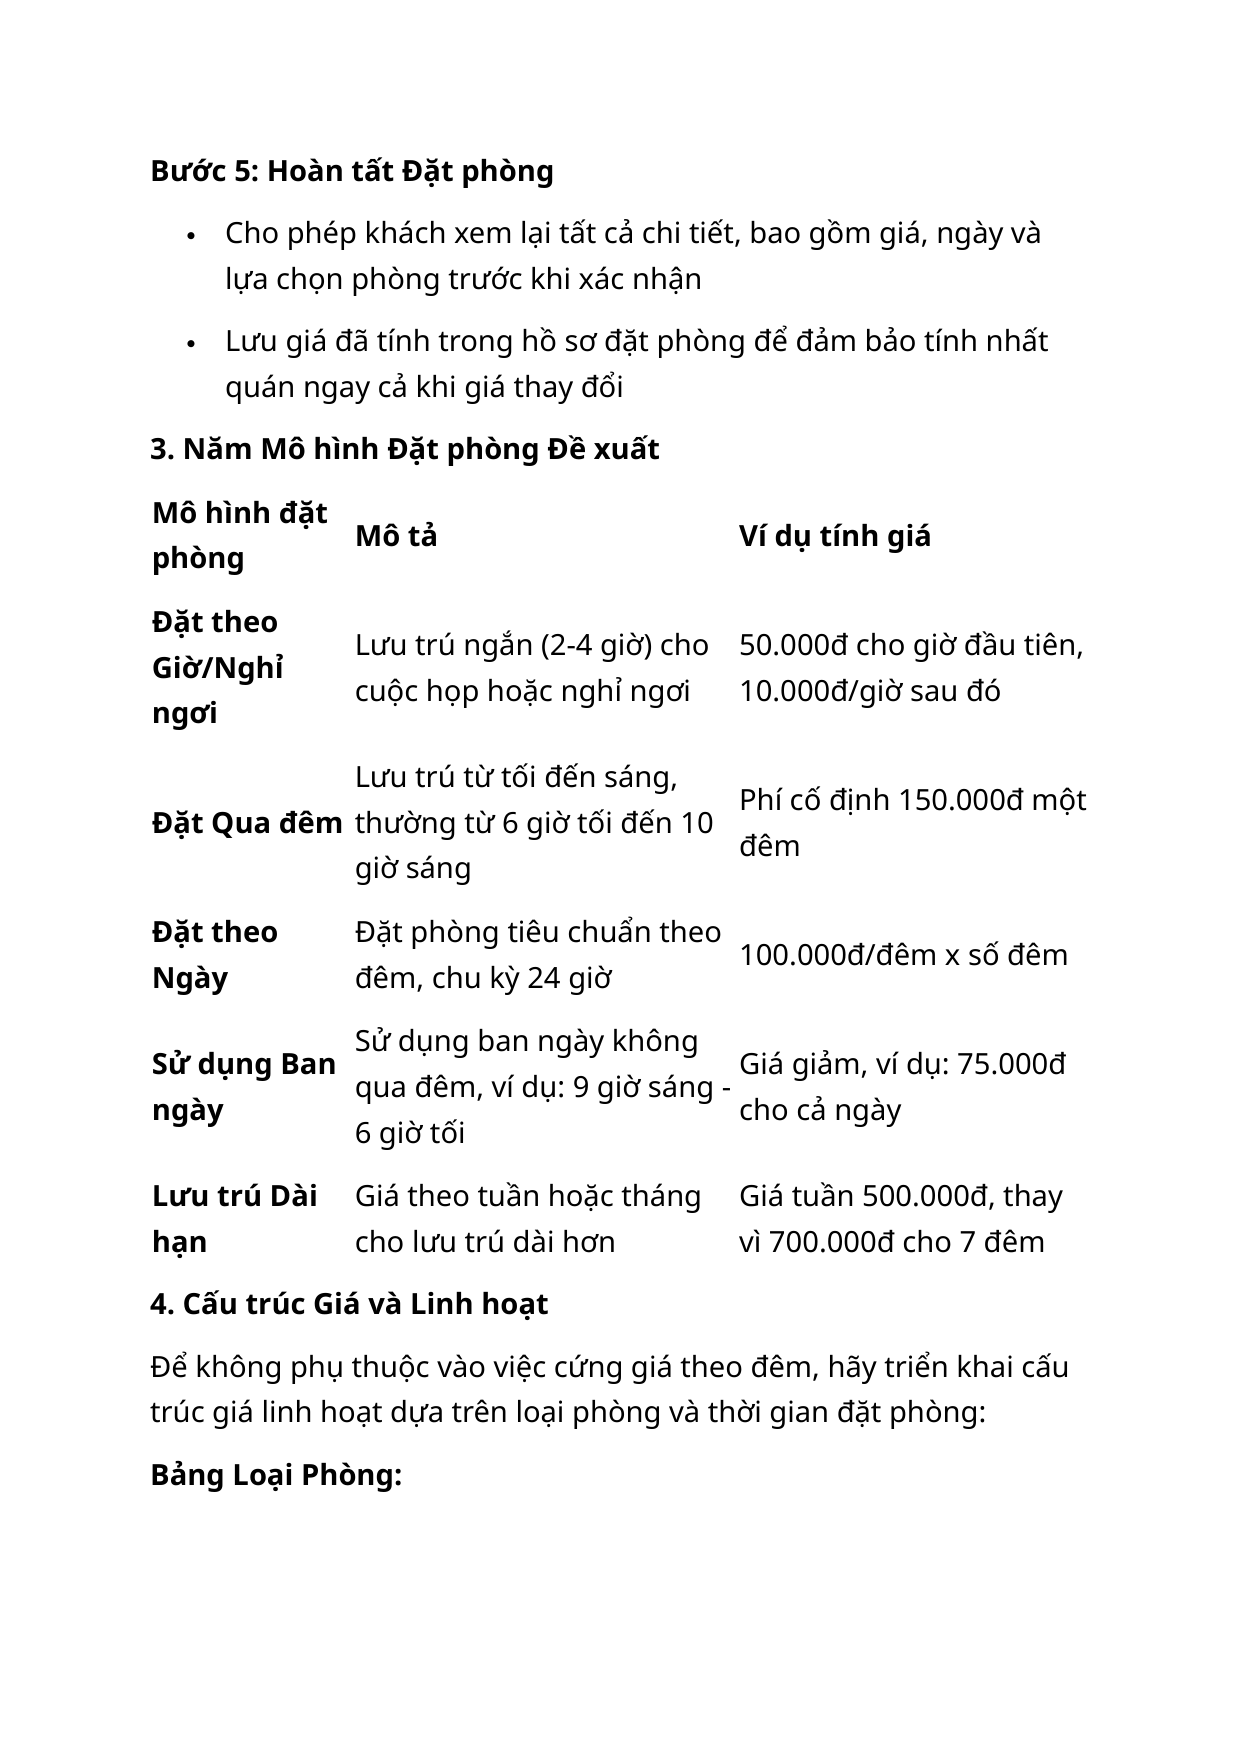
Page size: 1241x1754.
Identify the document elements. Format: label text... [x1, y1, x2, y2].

table_header Ví dụ tính giá [738, 490, 1090, 600]
table_cell Đặt Qua đêm [150, 755, 353, 910]
table_cell Sử dụng ban ngày không qua đêm, ví dụ: 9 giờ sáng - 6 giờ tối [353, 1019, 737, 1174]
list Cho phép khách xem lại tất cả chi tiết, bao gồm giá, ngày và lựa chọn phòng trước khi xác nhận [187, 212, 1090, 298]
list Lưu giá đã tính trong hồ sơ đặt phòng để đảm bảo tính nhất quán ngay cả khi giá thay đổi [187, 320, 1090, 406]
text 4. Cấu trúc Giá và Linh hoạt [150, 1283, 1090, 1323]
text Bảng Loại Phòng: [150, 1454, 1090, 1493]
table_cell Sử dụng Ban ngày [150, 1019, 353, 1174]
table_cell Đặt phòng tiêu chuẩn theo đêm, chu kỳ 24 giờ [353, 910, 737, 1019]
text 3. Năm Mô hình Đặt phòng Đề xuất [150, 428, 1090, 468]
table_cell 100.000đ/đêm x số đêm [738, 910, 1090, 1019]
text Bước 5: Hoàn tất Đặt phòng [150, 150, 1090, 190]
table_cell Giá giảm, ví dụ: 75.000đ cho cả ngày [738, 1019, 1090, 1174]
table_header Mô hình đặt phòng [150, 490, 353, 600]
table_cell Đặt theo Giờ/Nghỉ ngơi [150, 600, 353, 755]
table_header Mô tả [353, 490, 737, 600]
table_cell Phí cố định 150.000đ một đêm [738, 755, 1090, 910]
table_cell Giá theo tuần hoặc tháng cho lưu trú dài hơn [353, 1174, 737, 1283]
table_cell Lưu trú Dài hạn [150, 1174, 353, 1283]
table_cell 50.000đ cho giờ đầu tiên, 10.000đ/giờ sau đó [738, 600, 1090, 755]
table_cell Giá tuần 500.000đ, thay vì 700.000đ cho 7 đêm [738, 1174, 1090, 1283]
table_cell Lưu trú từ tối đến sáng, thường từ 6 giờ tối đến 10 giờ sáng [353, 755, 737, 910]
table_cell Lưu trú ngắn (2-4 giờ) cho cuộc họp hoặc nghỉ ngơi [353, 600, 737, 755]
table_cell Đặt theo Ngày [150, 910, 353, 1019]
text Để không phụ thuộc vào việc cứng giá theo đêm, hãy triển khai cấu trúc giá linh hoạt dựa trên loại phòng và thời gian đặt phòng: [150, 1346, 1090, 1431]
